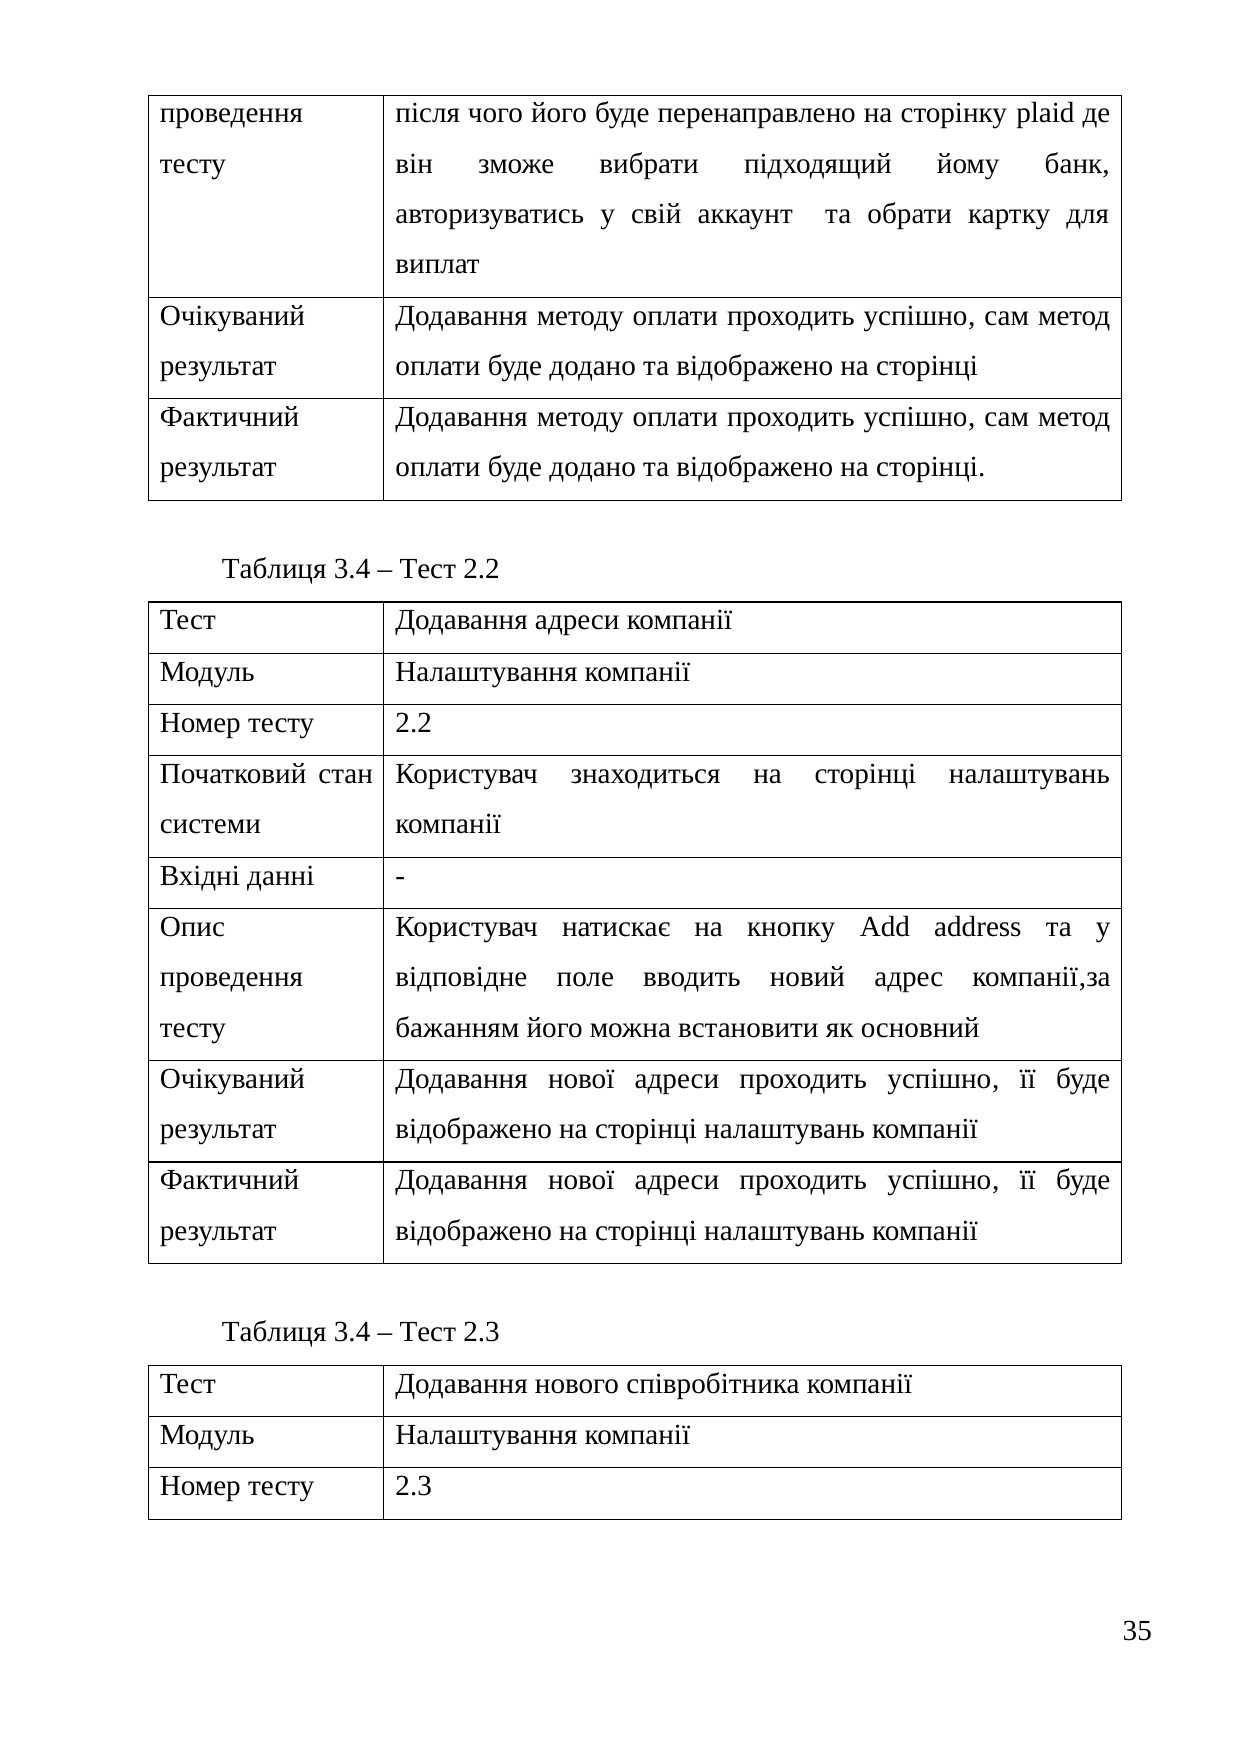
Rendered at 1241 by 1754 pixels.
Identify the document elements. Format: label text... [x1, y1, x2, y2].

table_cell Додавання методу оплати проходить успішно, сам метод оплати буде додано та відображено на сторінці. [384, 399, 1121, 500]
table_header Додавання адреси компанії [384, 603, 1121, 653]
table_cell Вхідні данні [149, 858, 383, 908]
table_cell Фактичний результат [149, 399, 383, 500]
table_cell Користувач знаходиться на сторінці налаштувань компанії [384, 756, 1121, 857]
table_cell Номер тесту [149, 705, 383, 755]
table_cell Користувач натискає на кнопку Add address та у відповідне поле вводить новий адрес компанії,за бажанням його можна встановити як основний [384, 909, 1121, 1060]
table_header Додавання нового співробітника компанії [384, 1366, 1121, 1416]
table_cell Очікуваний результат [149, 1061, 383, 1161]
table_header Тест [149, 1366, 383, 1416]
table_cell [149, 96, 383, 297]
text Таблиця 3.4 – Тест 2.3 [148, 1314, 1152, 1348]
table_cell Додавання нової адреси проходить успішно, її буде відображено на сторінці налаштувань компанії [384, 1061, 1121, 1161]
table_cell Налаштування компанії [384, 654, 1121, 704]
table_cell Модуль [149, 654, 383, 704]
table_cell 2.2 [384, 705, 1121, 755]
table_cell Фактичний результат [149, 1163, 383, 1263]
table_cell Опис проведення тесту [149, 909, 383, 1060]
table_cell Початковий стан системи [149, 756, 383, 857]
table_cell Додавання методу оплати проходить успішно, сам метод оплати буде додано та відображено на сторінці [384, 298, 1121, 398]
table_cell 2.3 [384, 1468, 1121, 1518]
table_cell Модуль [149, 1417, 383, 1467]
table_cell - [384, 858, 1121, 908]
table_cell Додавання нової адреси проходить успішно, її буде відображено на сторінці налаштувань компанії [384, 1163, 1121, 1263]
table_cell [384, 96, 1121, 297]
table_cell Налаштування компанії [384, 1417, 1121, 1467]
table_header Тест [149, 603, 383, 653]
table_cell Номер тесту [149, 1468, 383, 1518]
table_cell Очікуваний результат [149, 298, 383, 398]
text Таблиця 3.4 – Тест 2.2 [148, 551, 1152, 585]
